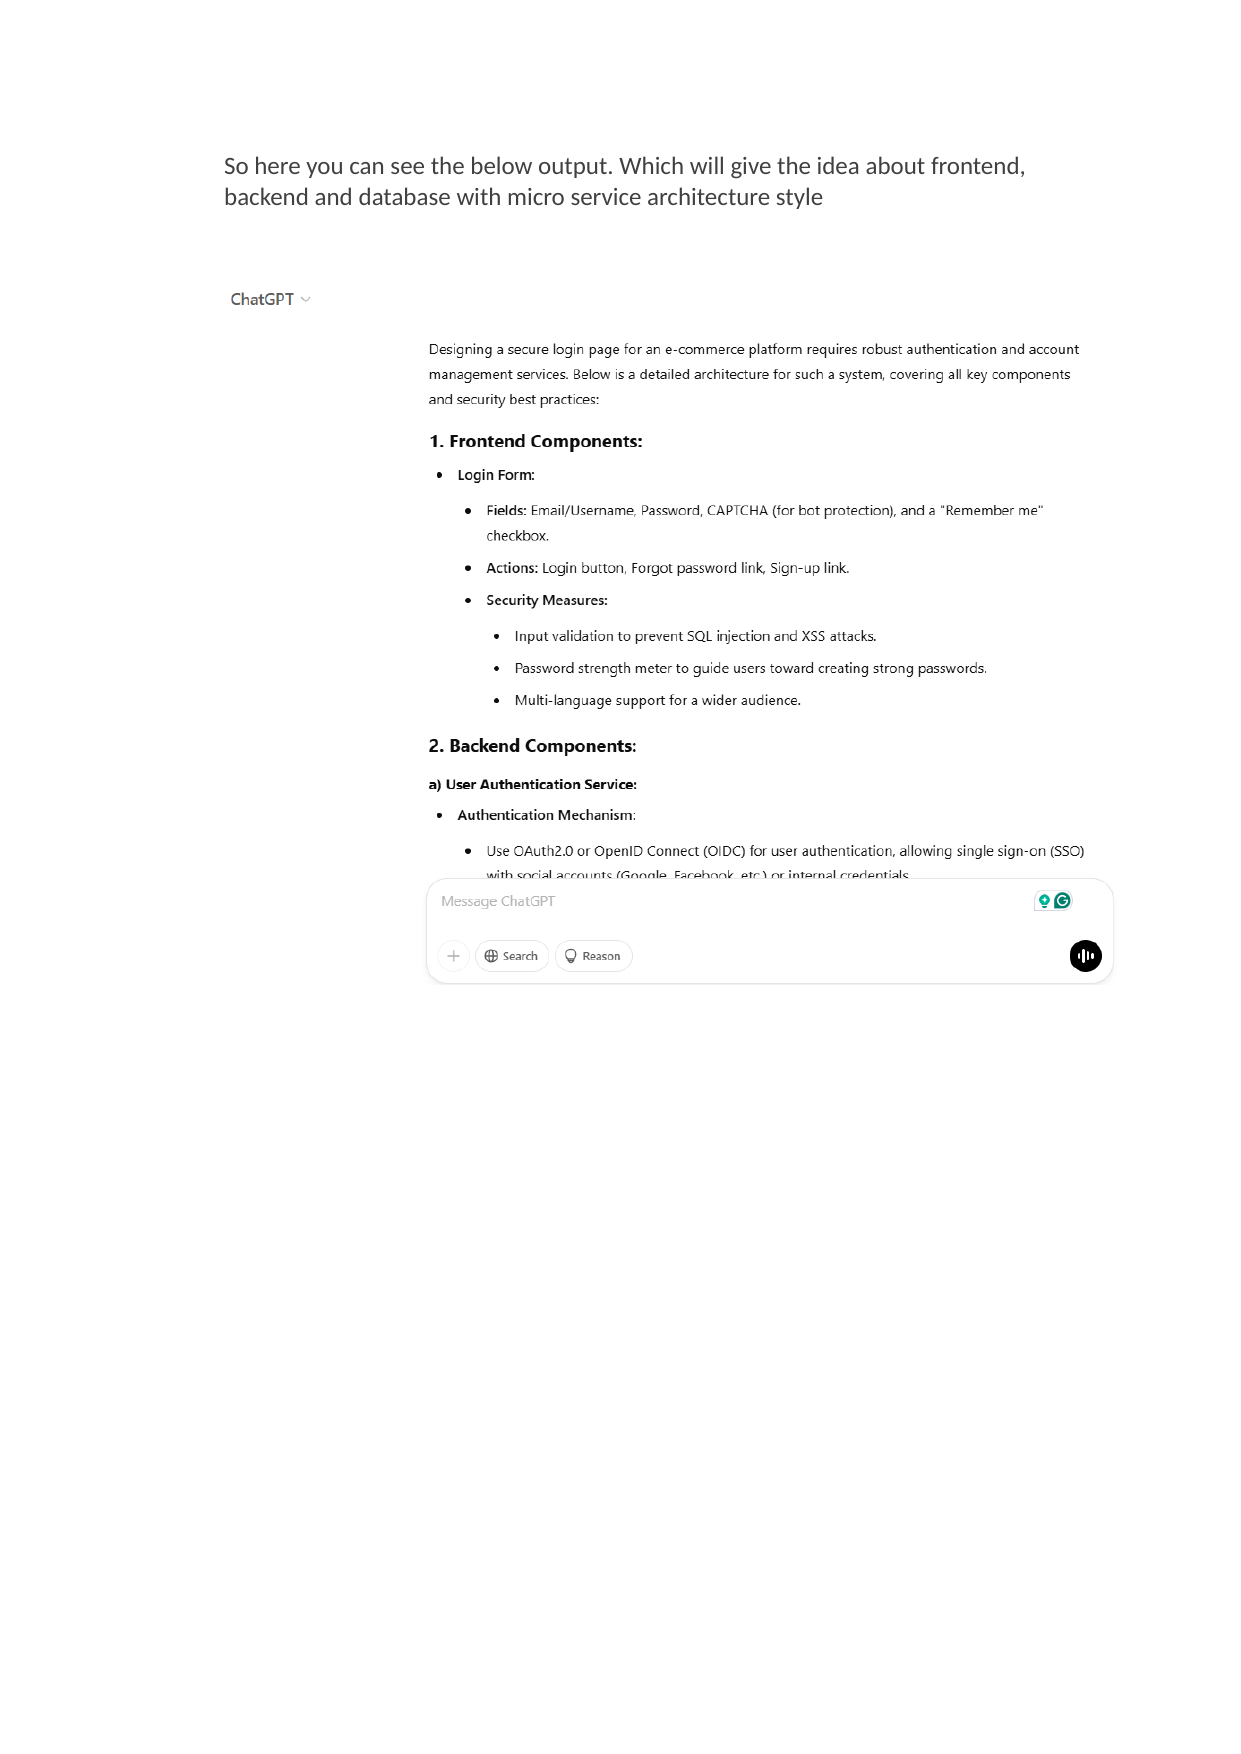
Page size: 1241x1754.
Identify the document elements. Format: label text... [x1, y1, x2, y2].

list So here you can see the below output. Which will give the idea about frontend, backend and database with micro service architecture style [224, 150, 1090, 212]
picture [223, 275, 1164, 985]
